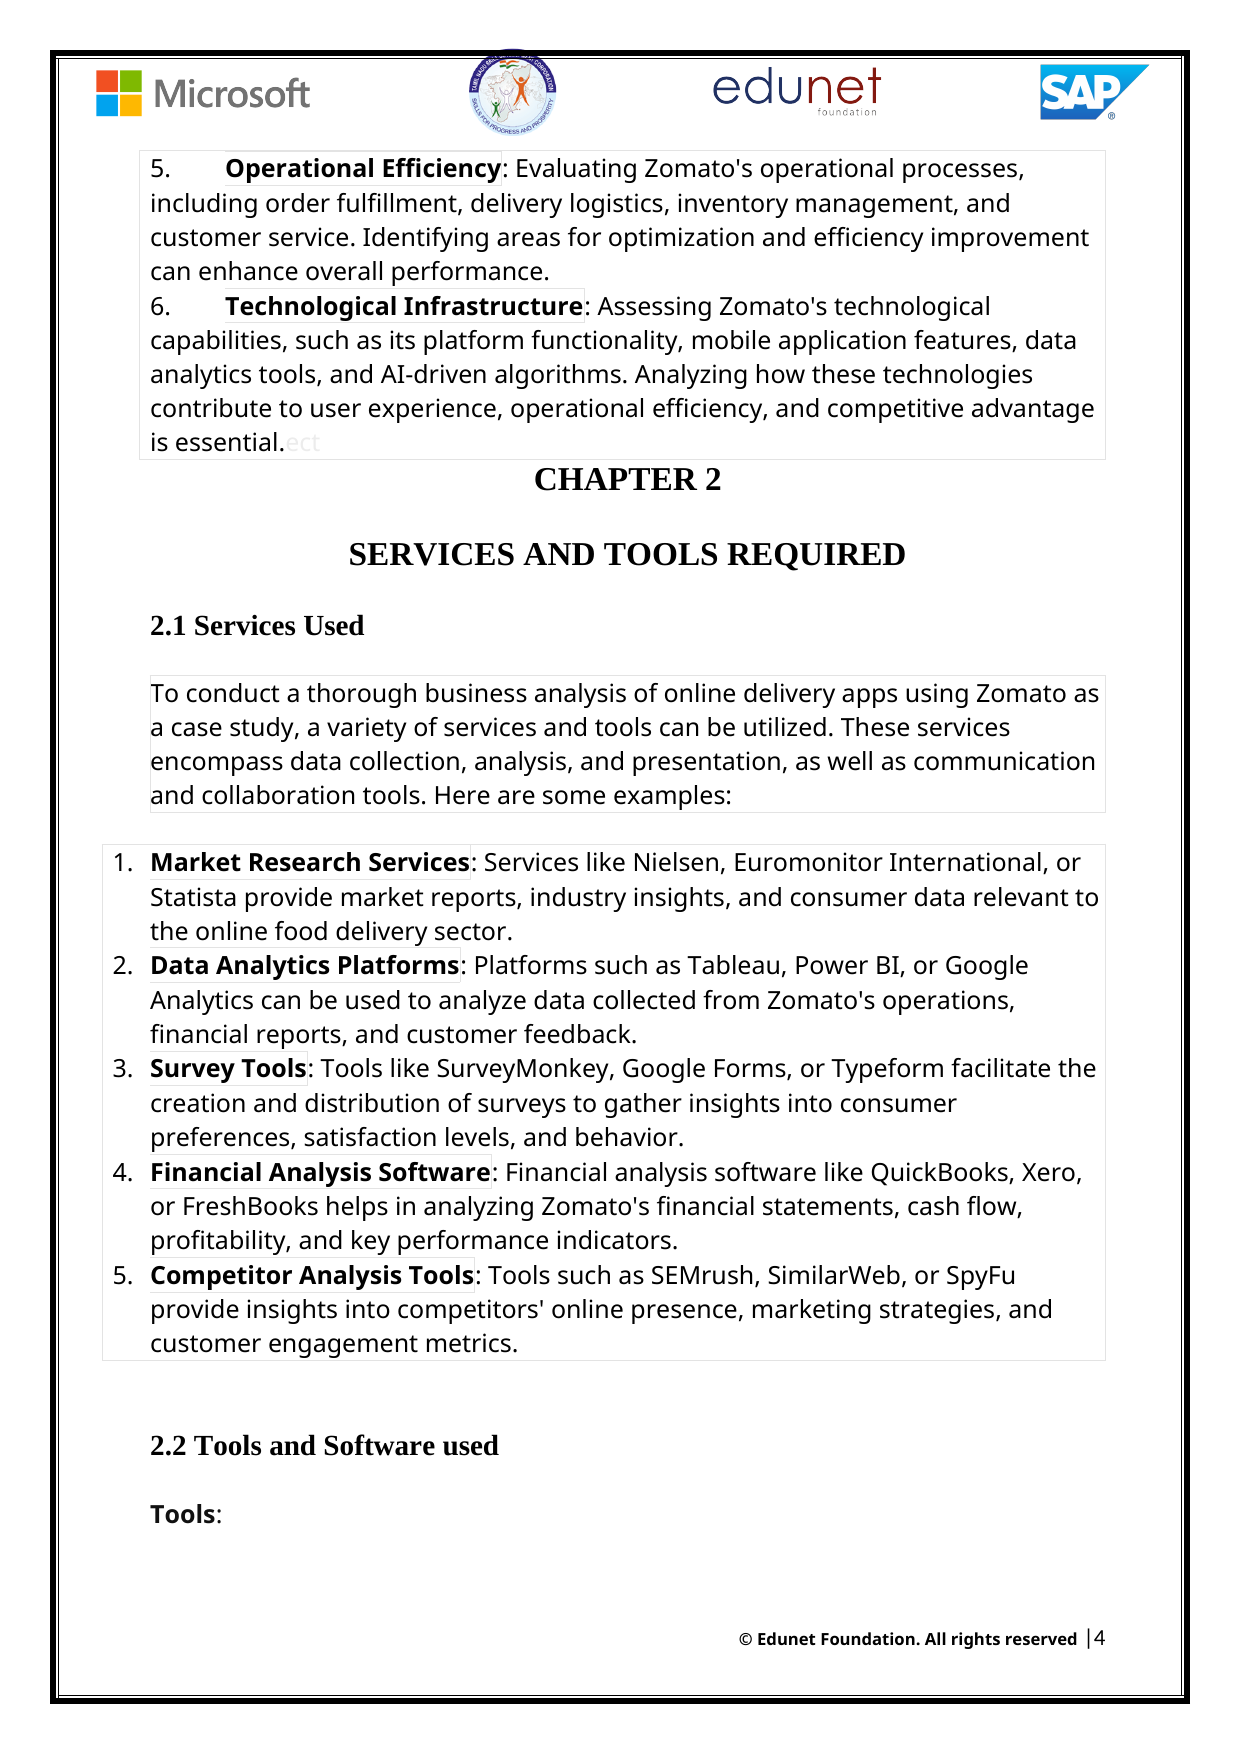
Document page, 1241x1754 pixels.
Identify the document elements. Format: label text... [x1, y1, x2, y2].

text To conduct a thorough business analysis of online delivery apps using Zomato as a case study, a variety of services and tools can be utilized. These services encompass data collection, analysis, and presentation, as well as communication and collaboration tools. Here are some examples: [151, 676, 1105, 812]
list Operational Efficiency: Evaluating Zomato's operational processes, including order fulfillment, delivery logistics, inventory management, and customer service. Identifying areas for optimization and efficiency improvement can enhance overall performance. [140, 151, 1105, 287]
list Data Analytics Platforms: Platforms such as Tableau, Power BI, or Google Analytics can be used to analyze data collected from Zomato's operations, financial reports, and customer feedback. [103, 947, 1105, 1050]
list Technological Infrastructure: Assessing Zomato's technological capabilities, such as its platform functionality, mobile application features, data analytics tools, and AI-driven algorithms. Analyzing how these technologies contribute to user experience, operational efficiency, and competitive advantage is essential.ect [140, 287, 1105, 459]
picture [466, 59, 558, 137]
list Financial Analysis Software: Financial analysis software like QuickBooks, Xero, or FreshBooks helps in analyzing Zomato's financial statements, cash flow, profitability, and key performance indicators. [103, 1153, 1105, 1256]
picture [1039, 63, 1151, 121]
list Survey Tools: Tools like SurveyMonkey, Google Forms, or Typeform facilitate the creation and distribution of surveys to gather insights into consumer preferences, satisfaction levels, and behavior. [103, 1050, 1105, 1153]
text 2.2 Tools and Software used [150, 1428, 1105, 1461]
picture [706, 60, 889, 122]
text Tools: [150, 1497, 1105, 1531]
text 2.1 Services Used [150, 608, 1105, 642]
list Competitor Analysis Tools: Tools such as SEMrush, SimilarWeb, or SpyFu provide insights into competitors' online presence, marketing strategies, and customer engagement metrics. [103, 1256, 1105, 1360]
picture [466, 45, 558, 50]
picture [91, 65, 316, 121]
text CHAPTER 2 [150, 460, 1105, 498]
list Market Research Services: Services like Nielsen, Euromonitor International, or Statista provide market reports, industry insights, and consumer data relevant to the online food delivery sector. [103, 845, 1105, 947]
text SERVICES AND TOOLS REQUIRED [150, 534, 1105, 572]
